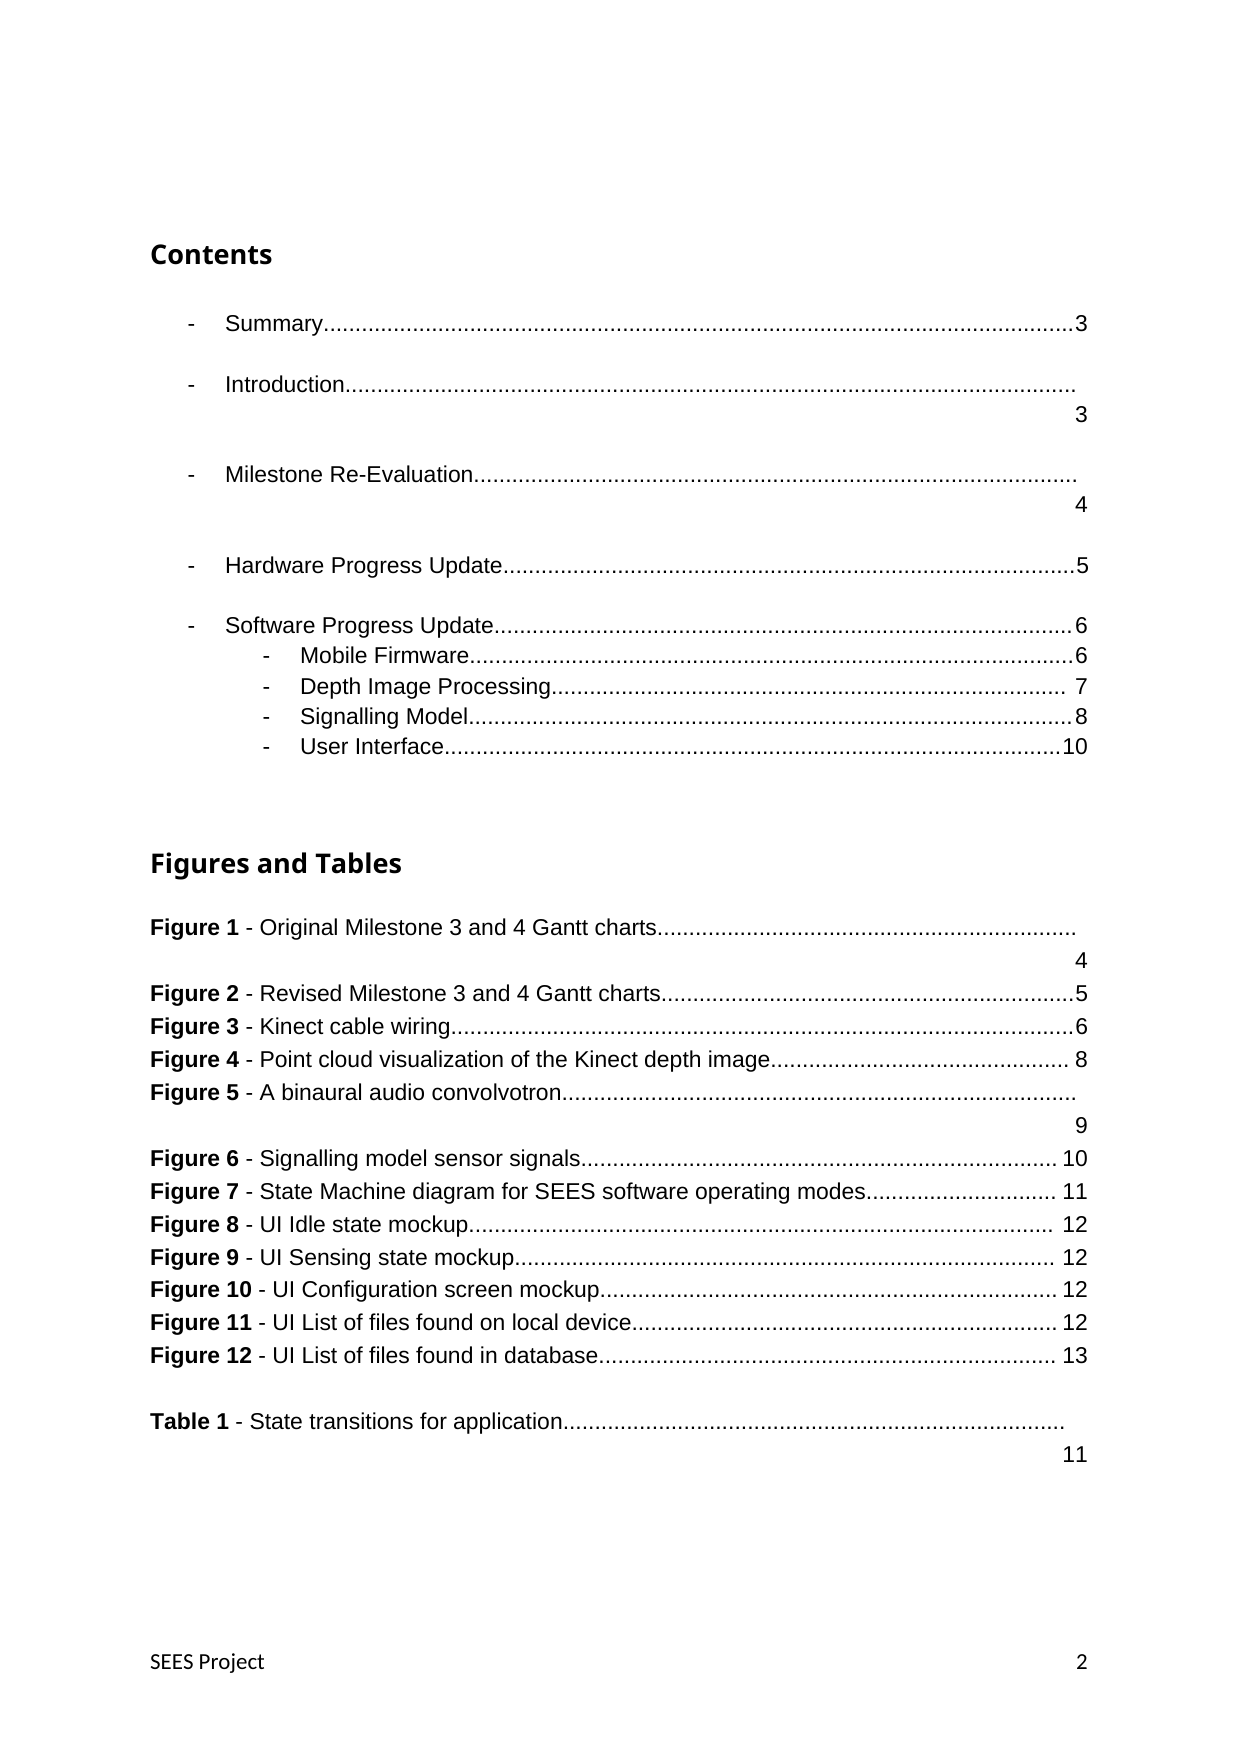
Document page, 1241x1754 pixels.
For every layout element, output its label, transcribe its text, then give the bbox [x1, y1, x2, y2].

text Figure 11 - UI List of files found on local device................................................................... 12 [150, 1309, 1090, 1336]
text Figure 2 - Revised Milestone 3 and 4 Gantt charts................................................................. 5 [150, 980, 1090, 1007]
text Table 1 - State transitions for application............................................................................... 11 [150, 1408, 1090, 1467]
list Mobile Firmware............................................................................................... 6 [262, 642, 1090, 669]
list User Interface................................................................................................. 10 [262, 733, 1090, 759]
text Figure 6 - Signalling model sensor signals........................................................................... 10 [150, 1145, 1090, 1171]
text Figure 8 - UI Idle state mockup............................................................................................ 12 [150, 1211, 1090, 1237]
text Figure 12 - UI List of files found in database........................................................................ 13 [150, 1342, 1090, 1369]
text Figure 5 - A binaural audio convolvotron................................................................................. 9 [150, 1079, 1090, 1138]
list Software Progress Update........................................................................................... 6 [187, 612, 1090, 639]
list Introduction................................................................................................................... 3 [187, 371, 1090, 427]
text Figure 10 - UI Configuration screen mockup........................................................................ 12 [150, 1276, 1090, 1303]
list Summary...................................................................................................................... 3 [187, 310, 1090, 337]
list Milestone Re-Evaluation............................................................................................... 4 [187, 461, 1090, 518]
text Figure 3 - Kinect cable wiring.................................................................................................. 6 [150, 1013, 1090, 1039]
list Depth Image Processing................................................................................. 7 [262, 673, 1090, 699]
text Figure 9 - UI Sensing state mockup..................................................................................... 12 [150, 1243, 1090, 1270]
text Figure 1 - Original Milestone 3 and 4 Gantt charts.................................................................. 4 [150, 914, 1090, 974]
subtitle Contents [150, 236, 1090, 273]
subtitle Figures and Tables [150, 844, 1090, 881]
text Figure 4 - Point cloud visualization of the Kinect depth image............................................... 8 [150, 1046, 1090, 1072]
text Figure 7 - State Machine diagram for SEES software operating modes.............................. 11 [150, 1178, 1090, 1204]
list Hardware Progress Update.......................................................................................... 5 [187, 552, 1090, 578]
list Signalling Model............................................................................................... 8 [262, 703, 1090, 729]
